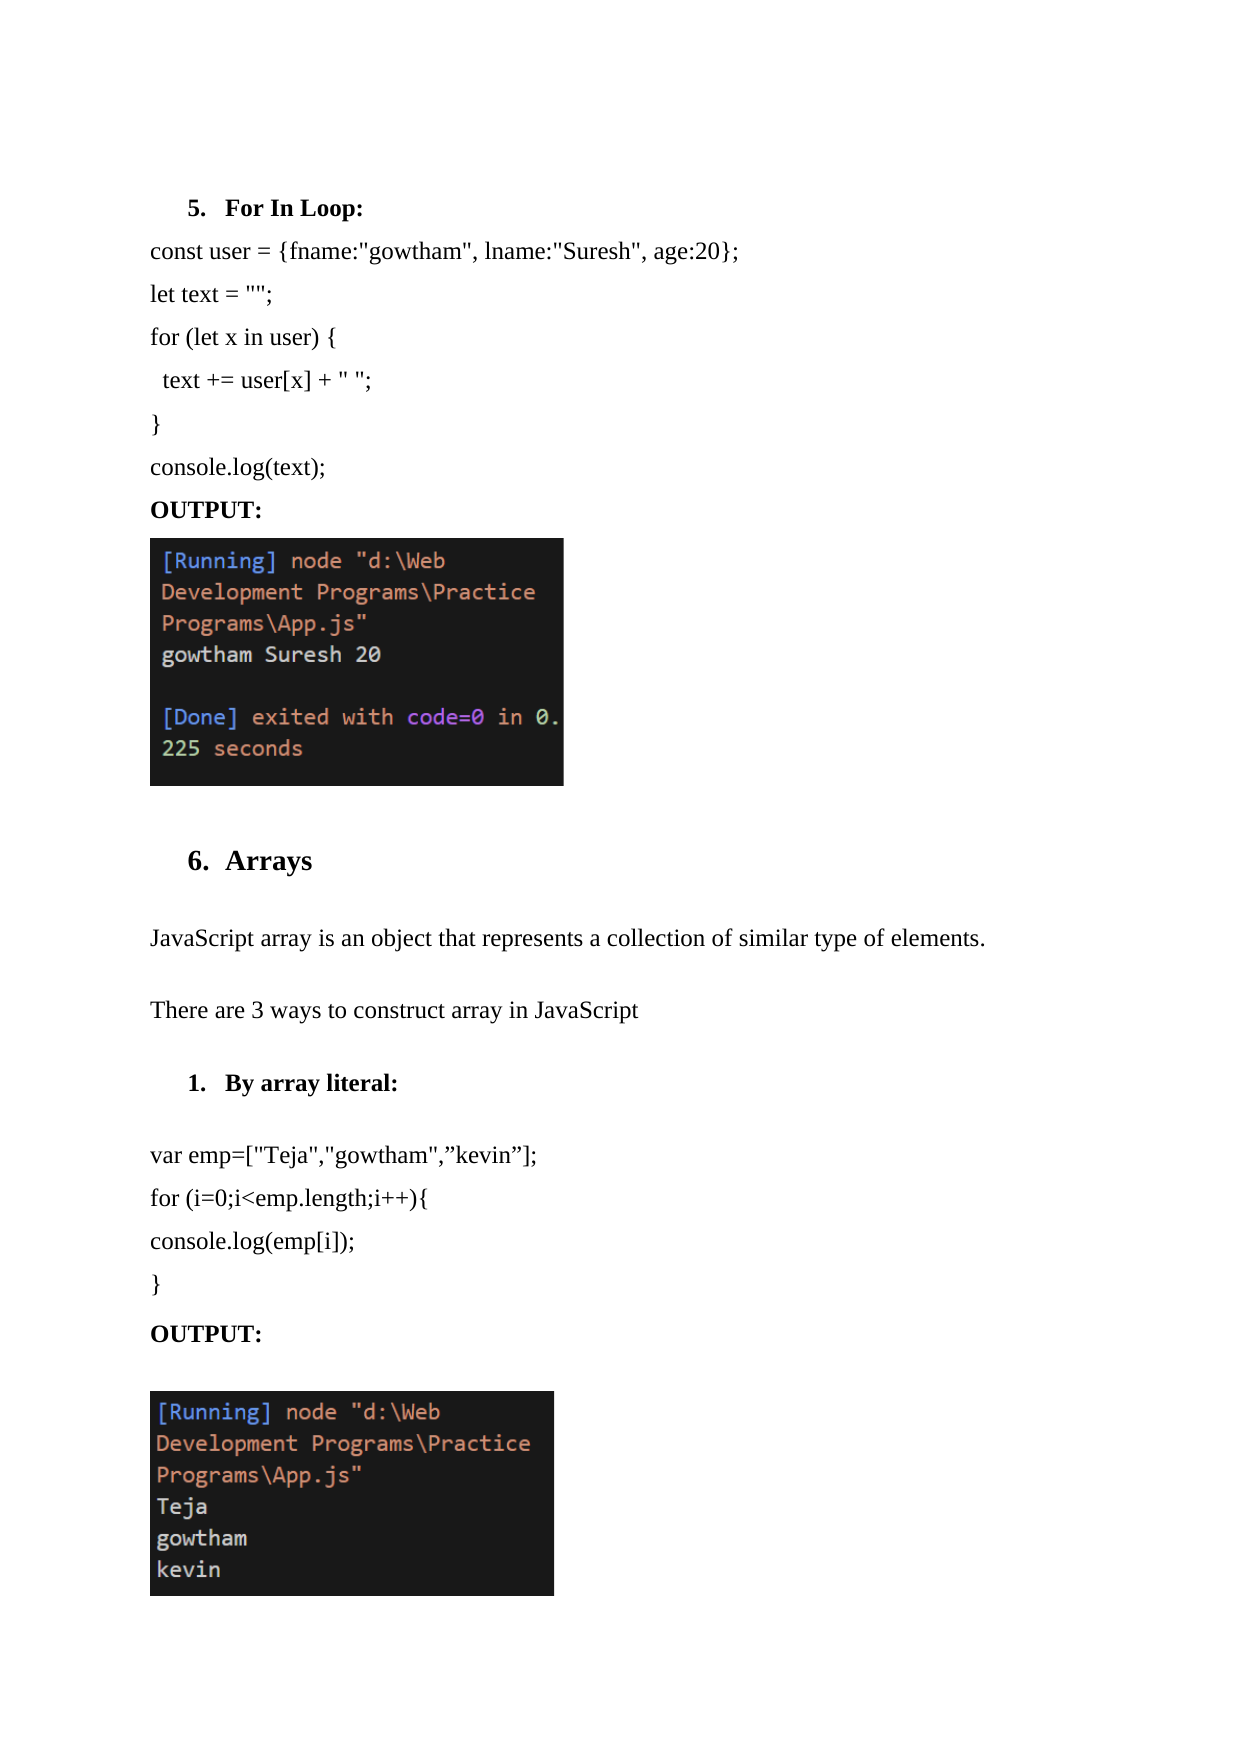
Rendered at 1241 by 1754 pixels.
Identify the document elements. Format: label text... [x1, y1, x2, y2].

text JavaScript array is an object that represents a collection of similar type of elements. [150, 923, 1090, 952]
list By array literal: [187, 1068, 1090, 1096]
text OUTPUT: [150, 1319, 1090, 1347]
list Arrays [187, 843, 1090, 877]
text let text = ""; [150, 279, 1090, 308]
text There are 3 ways to construct array in JavaScript [150, 995, 1090, 1024]
list For In Loop: [187, 193, 1090, 222]
picture [150, 538, 564, 786]
text console.log(emp[i]); [150, 1226, 1090, 1255]
picture [150, 1391, 555, 1596]
text var emp=["Teja","gowtham",”kevin”]; [150, 1140, 1090, 1169]
text for (let x in user) { [150, 322, 1090, 351]
text console.log(text); [150, 452, 1090, 481]
text text += user[x] + " "; [150, 366, 1090, 394]
text } [150, 409, 1090, 437]
text for (i=0;i<emp.length;i++){ [150, 1183, 1090, 1212]
text const user = {fname:"gowtham", lname:"Suresh", age:20}; [150, 236, 1090, 265]
text } [150, 1269, 1090, 1298]
text OUTPUT: [150, 495, 1090, 524]
